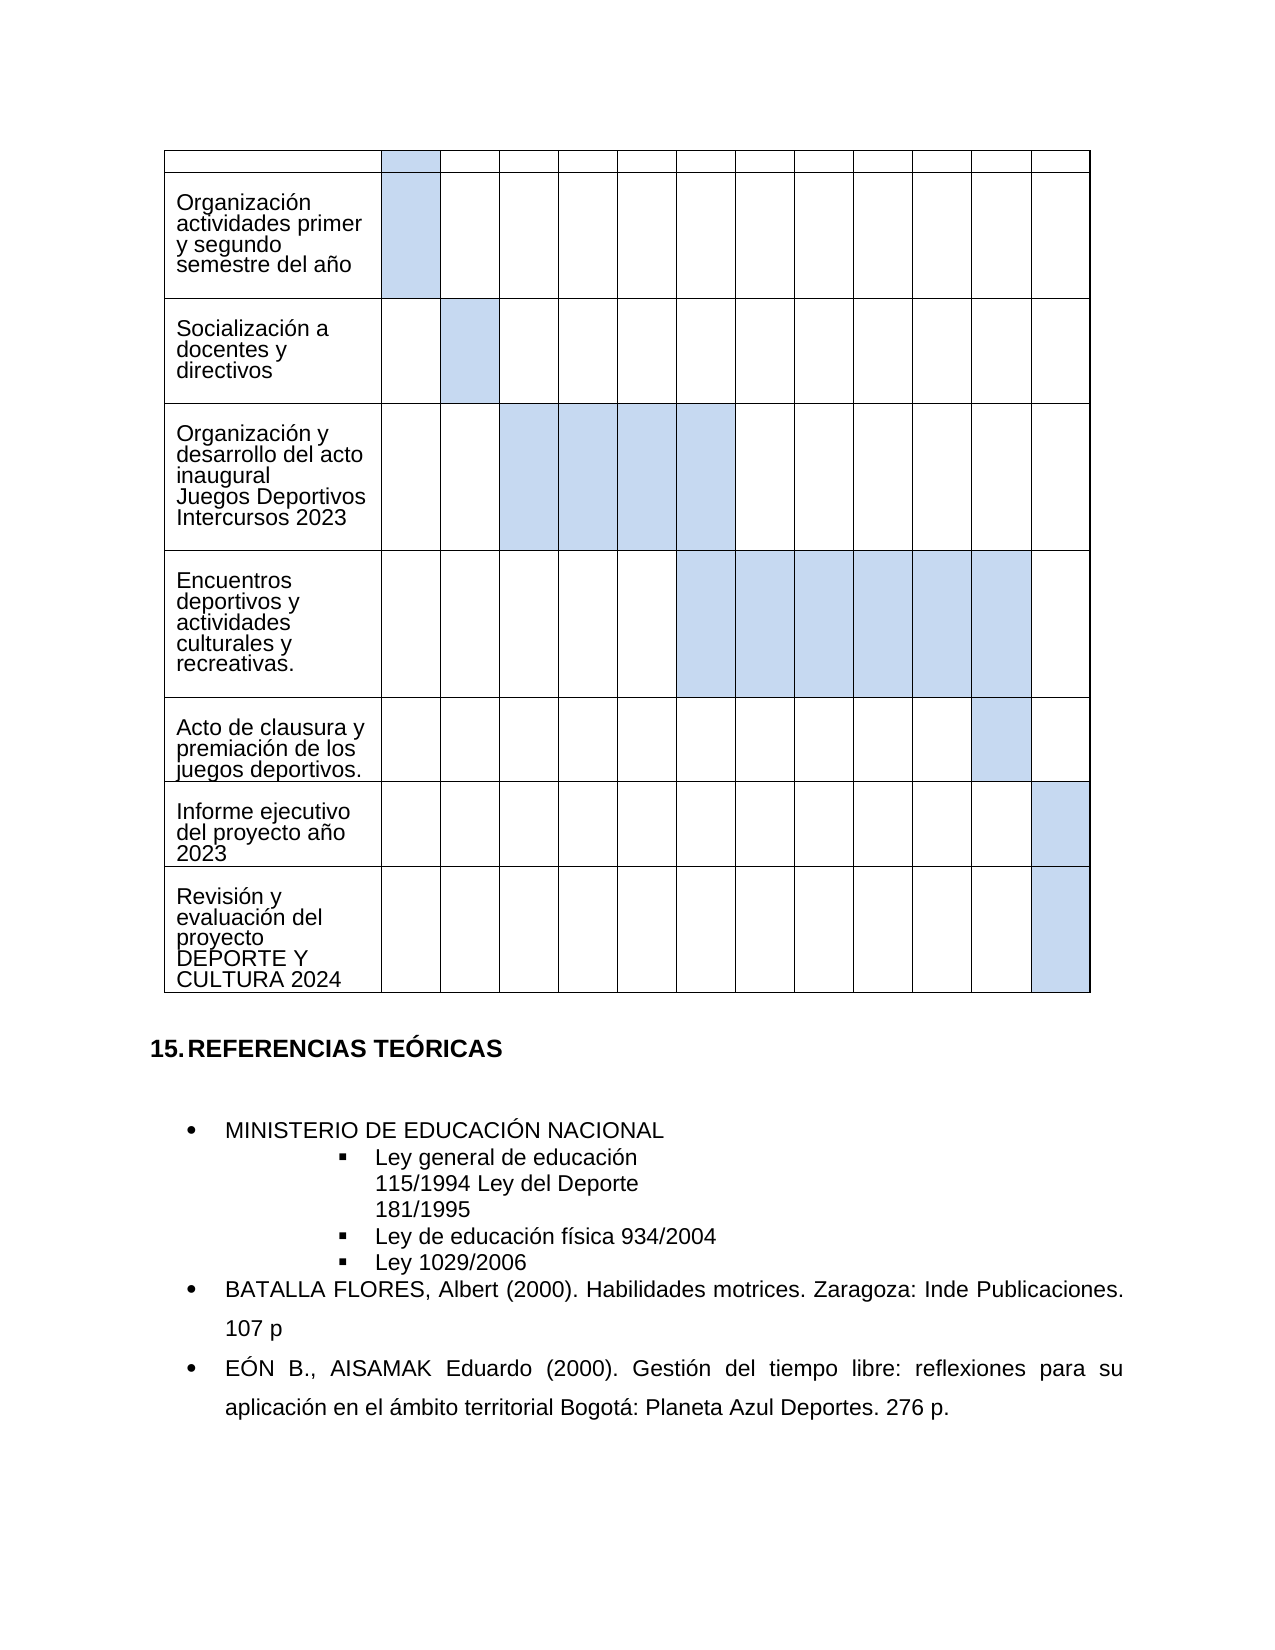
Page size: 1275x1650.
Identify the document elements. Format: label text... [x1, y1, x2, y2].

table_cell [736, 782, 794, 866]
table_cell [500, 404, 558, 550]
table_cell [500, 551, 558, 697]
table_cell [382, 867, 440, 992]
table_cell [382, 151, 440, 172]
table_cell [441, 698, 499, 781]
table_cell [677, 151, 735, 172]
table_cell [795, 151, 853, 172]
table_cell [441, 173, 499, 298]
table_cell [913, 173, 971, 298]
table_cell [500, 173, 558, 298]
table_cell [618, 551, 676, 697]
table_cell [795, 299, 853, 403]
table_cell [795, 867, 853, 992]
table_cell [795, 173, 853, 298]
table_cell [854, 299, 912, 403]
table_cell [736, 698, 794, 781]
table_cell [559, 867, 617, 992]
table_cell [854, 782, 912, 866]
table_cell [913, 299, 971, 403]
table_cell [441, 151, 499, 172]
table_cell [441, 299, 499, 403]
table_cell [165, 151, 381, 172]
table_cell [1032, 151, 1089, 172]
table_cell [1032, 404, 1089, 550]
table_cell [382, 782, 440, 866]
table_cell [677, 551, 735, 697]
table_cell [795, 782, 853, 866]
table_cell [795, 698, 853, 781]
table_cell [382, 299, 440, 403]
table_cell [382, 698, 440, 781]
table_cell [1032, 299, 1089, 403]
list Ley general de educación 115/1994 Ley del Deporte 181/1995 [337, 1143, 729, 1223]
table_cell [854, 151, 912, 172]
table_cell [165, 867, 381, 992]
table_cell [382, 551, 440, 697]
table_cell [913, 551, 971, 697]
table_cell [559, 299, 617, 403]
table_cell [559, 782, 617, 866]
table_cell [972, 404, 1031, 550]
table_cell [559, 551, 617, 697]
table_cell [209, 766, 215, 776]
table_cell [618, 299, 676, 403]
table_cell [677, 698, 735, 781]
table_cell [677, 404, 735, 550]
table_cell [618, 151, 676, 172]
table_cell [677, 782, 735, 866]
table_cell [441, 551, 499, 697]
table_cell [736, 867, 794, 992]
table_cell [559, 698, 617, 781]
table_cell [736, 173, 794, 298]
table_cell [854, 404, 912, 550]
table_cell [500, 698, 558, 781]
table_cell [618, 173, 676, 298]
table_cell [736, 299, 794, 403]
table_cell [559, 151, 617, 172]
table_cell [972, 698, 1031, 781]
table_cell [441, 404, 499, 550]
list Ley de educación física 934/2004 [337, 1223, 729, 1249]
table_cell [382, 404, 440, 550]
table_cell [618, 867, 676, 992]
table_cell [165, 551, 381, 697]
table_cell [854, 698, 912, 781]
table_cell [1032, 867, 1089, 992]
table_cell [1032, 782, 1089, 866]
list Ley 1029/2006 [337, 1249, 729, 1276]
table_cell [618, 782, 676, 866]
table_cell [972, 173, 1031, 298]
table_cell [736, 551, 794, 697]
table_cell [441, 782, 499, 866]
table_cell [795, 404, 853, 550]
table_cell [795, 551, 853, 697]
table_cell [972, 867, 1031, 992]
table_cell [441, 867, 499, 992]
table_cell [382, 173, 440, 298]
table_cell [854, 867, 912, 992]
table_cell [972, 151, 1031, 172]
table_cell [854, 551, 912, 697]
subtitle REFERENCIAS TEÓRICAS [150, 1034, 1125, 1063]
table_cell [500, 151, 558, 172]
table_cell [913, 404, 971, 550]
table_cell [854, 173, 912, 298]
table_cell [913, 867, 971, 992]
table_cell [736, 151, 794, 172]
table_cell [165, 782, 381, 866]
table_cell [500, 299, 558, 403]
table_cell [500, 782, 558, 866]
list MINISTERIO DE EDUCACIÓN NACIONAL [187, 1117, 1125, 1143]
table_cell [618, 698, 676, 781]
list EÓN B., AISAMAK Eduardo (2000). Gestión del tiempo libre: reflexiones para su aplicación en el ámbito territorial Bogotá: Planeta Azul Deportes. 276 p. [187, 1354, 1125, 1420]
list BATALLA FLORES, Albert (2000). Habilidades motrices. Zaragoza: Inde Publicaciones. 107 p [187, 1276, 1125, 1341]
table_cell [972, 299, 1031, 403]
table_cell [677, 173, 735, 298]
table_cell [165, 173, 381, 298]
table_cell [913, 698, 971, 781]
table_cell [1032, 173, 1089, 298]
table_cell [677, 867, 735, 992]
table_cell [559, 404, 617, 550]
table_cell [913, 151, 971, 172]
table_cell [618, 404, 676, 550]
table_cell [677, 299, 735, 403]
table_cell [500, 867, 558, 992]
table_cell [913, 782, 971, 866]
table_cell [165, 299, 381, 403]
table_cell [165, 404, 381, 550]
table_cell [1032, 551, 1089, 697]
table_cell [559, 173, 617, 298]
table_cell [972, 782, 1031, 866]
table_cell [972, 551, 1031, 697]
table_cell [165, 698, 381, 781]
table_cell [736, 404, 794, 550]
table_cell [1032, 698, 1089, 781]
